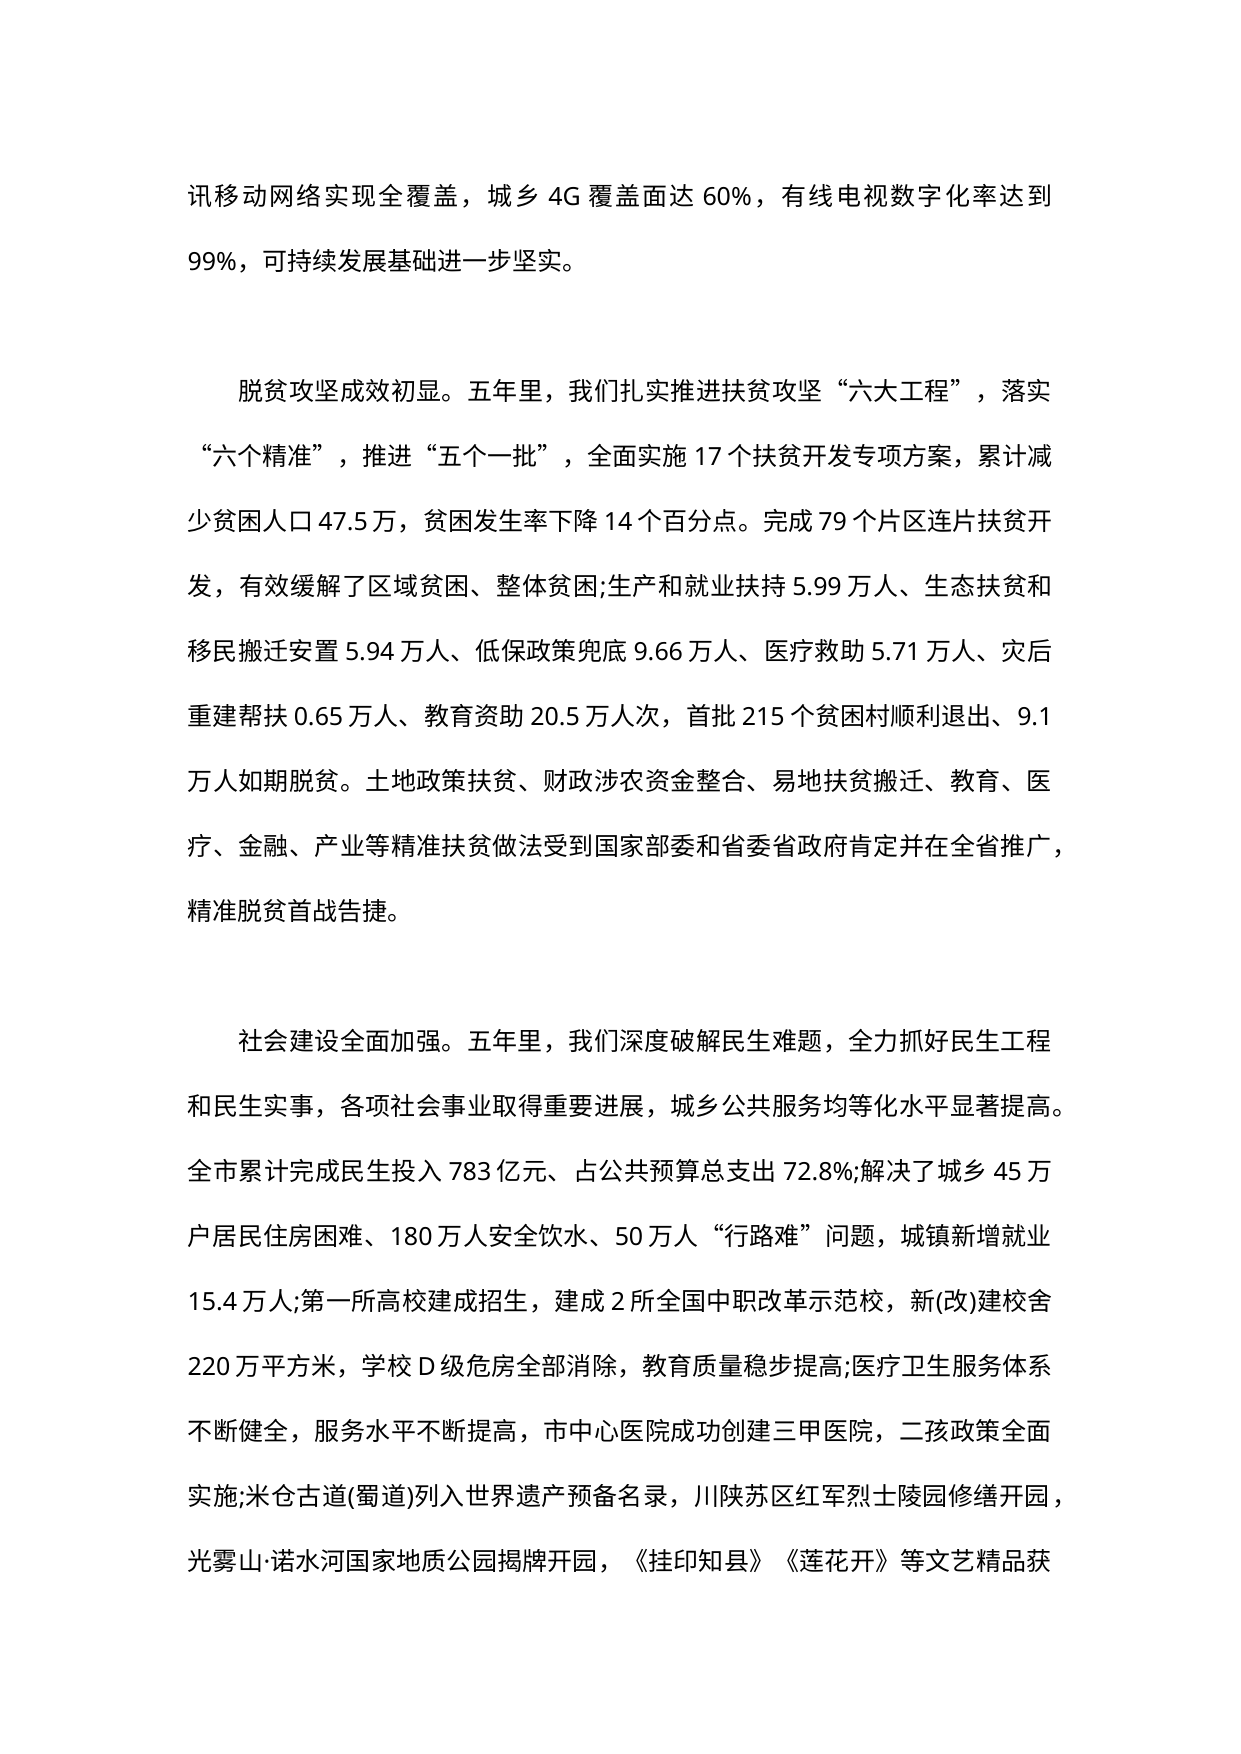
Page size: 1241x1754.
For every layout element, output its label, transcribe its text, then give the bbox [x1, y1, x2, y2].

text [187, 162, 1053, 292]
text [187, 1007, 1053, 1592]
text 脱贫攻坚成效初显。五年里，我们扎实推进扶贫攻坚“六大工程”，落实“六个精准”，推进“五个一批”，全面实施17个扶贫开发专项方案，累计减少贫困人口47.5万，贫困发生率下降14个百分点。完成79个片区连片扶贫开发，有效缓解了区域贫困、整体贫困;生产和就业扶持5.99万人、生态扶贫和移民搬迁安置5.94万人、低保政策兜底9.66万人、医疗救助5.71万人、灾后重建帮扶0.65万人、教育资助20.5万人次，首批215个贫困村顺利退出、9.1万人如期脱贫。土地政策扶贫、财政涉农资金整合、易地扶贫搬迁、教育、医疗、金融、产业等精准扶贫做法受到国家部委和省委省政府肯定并在全省推广，精准脱贫首战告捷。 [187, 357, 1053, 942]
